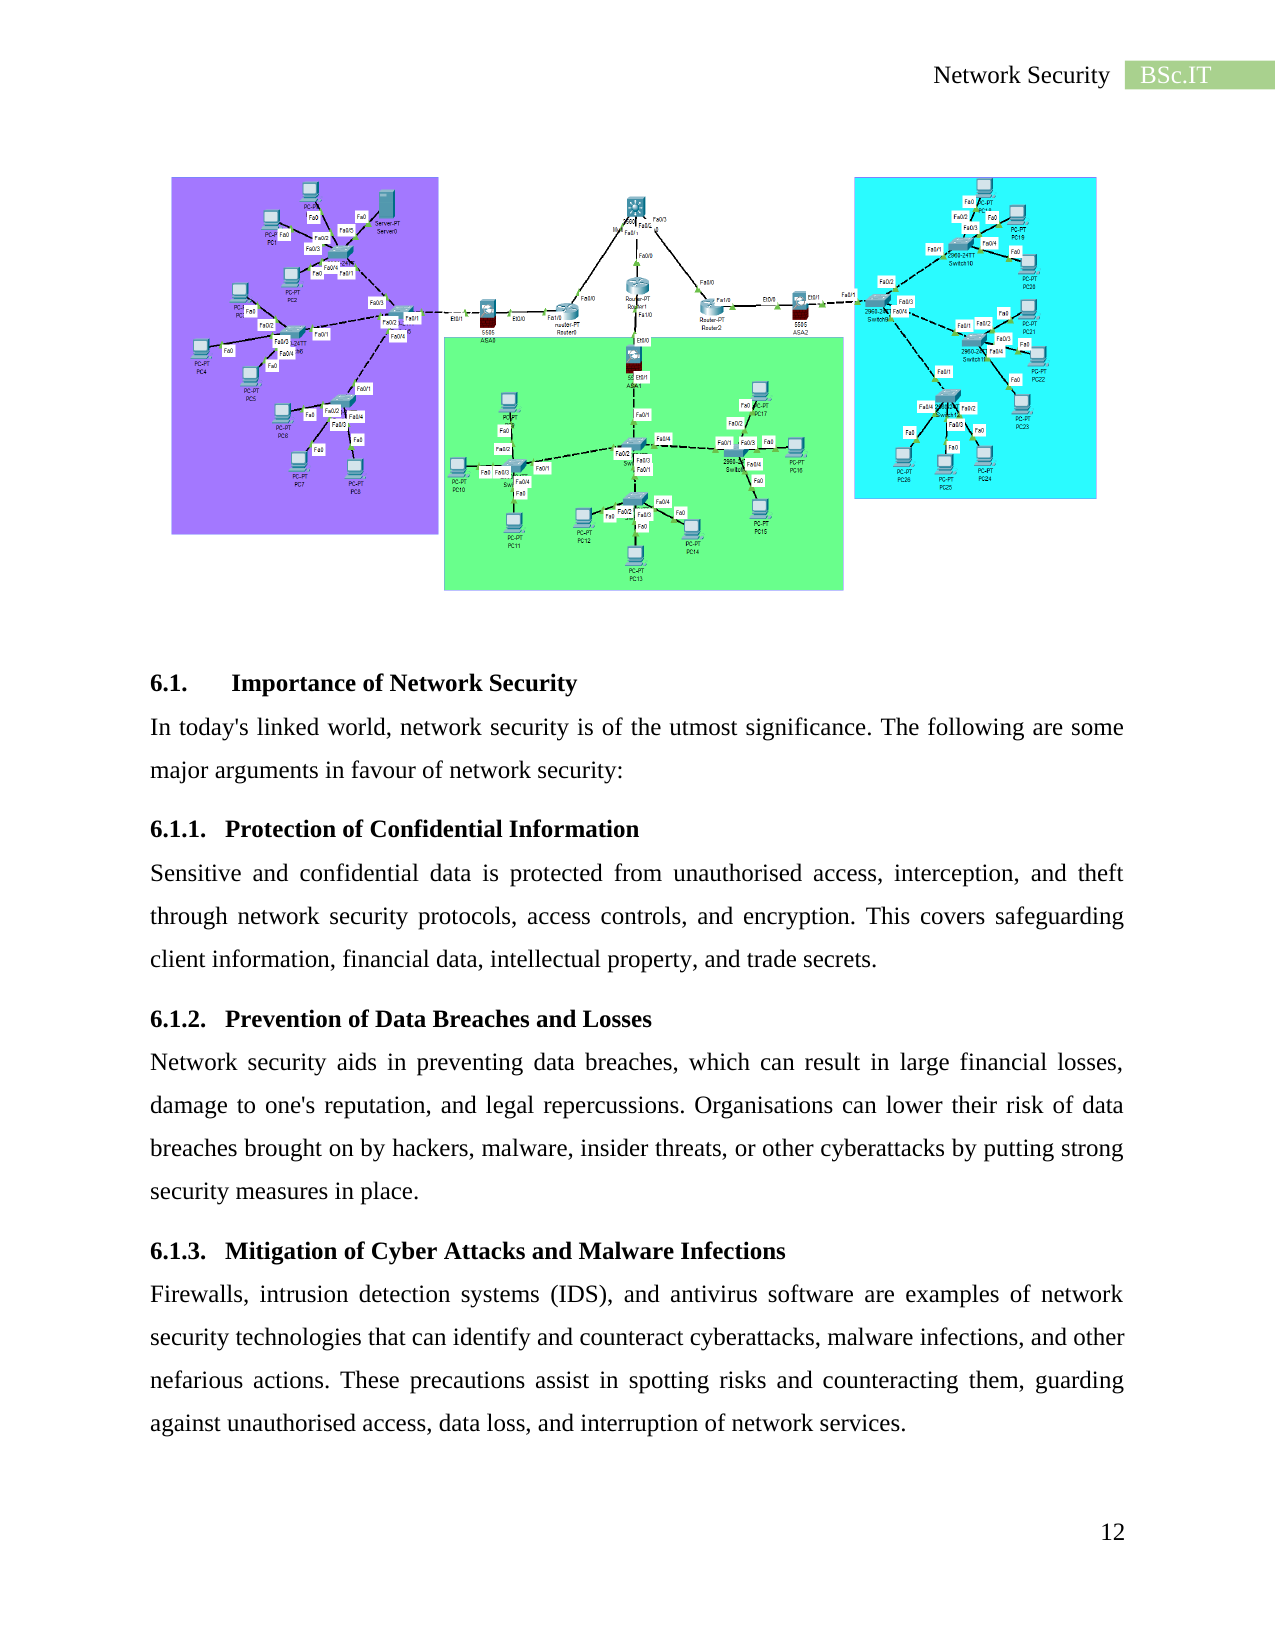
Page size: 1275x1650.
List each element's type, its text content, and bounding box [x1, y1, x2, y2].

subtitle Protection of Confidential Information [150, 814, 1125, 843]
text Firewalls, intrusion detection systems (IDS), and antivirus software are examples of network security technologies that can identify and counteract cyberattacks, malware infections, and other nefarious actions. These precautions assist in spotting risks and counteracting them, guarding against unauthorised access, data loss, and interruption of network services. [150, 1279, 1125, 1437]
subtitle Prevention of Data Breaches and Losses [150, 1004, 1125, 1032]
picture [150, 150, 1105, 629]
subtitle Mitigation of Cyber Attacks and Malware Infections [150, 1236, 1125, 1265]
text In today's linked world, network security is of the utmost significance. The following are some major arguments in favour of network security: [150, 712, 1125, 783]
text Sensitive and confidential data is protected from unauthorised access, interception, and theft through network security protocols, access controls, and encryption. This covers safeguarding client information, financial data, intellectual property, and trade secrets. [150, 858, 1125, 973]
text Network security aids in preventing data breaches, which can result in large financial losses, damage to one's reputation, and legal repercussions. Organisations can lower their risk of data breaches brought on by hackers, malware, insider threats, or other cyberattacks by putting strong security measures in place. [150, 1047, 1125, 1205]
subtitle Importance of Network Security [150, 668, 1125, 697]
